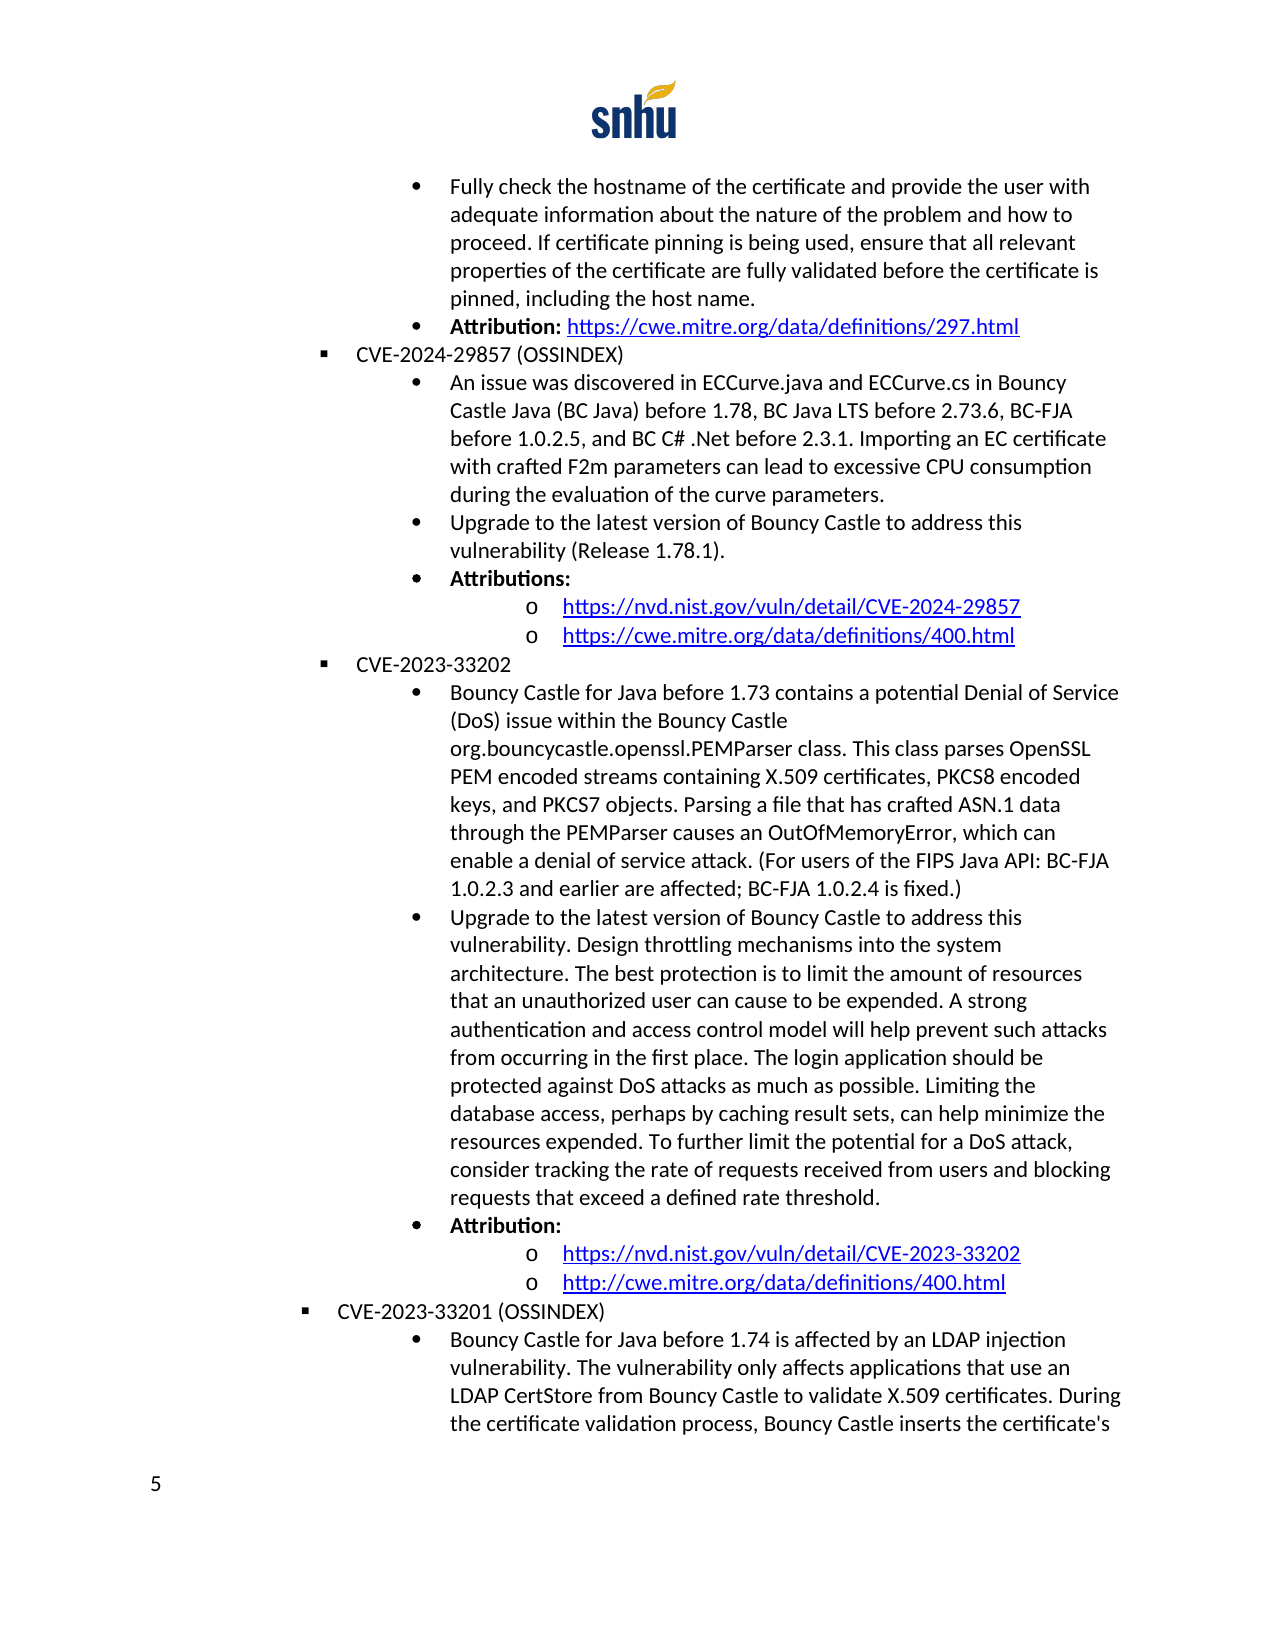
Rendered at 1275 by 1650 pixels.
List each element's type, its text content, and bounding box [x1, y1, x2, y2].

list https://cwe.mitre.org/data/definitions/400.html [525, 621, 1125, 650]
list CVE-2023-33202 [319, 650, 1125, 678]
list An issue was discovered in ECCurve.java and ECCurve.cs in Bouncy Castle Java (BC Java) before 1.78, BC Java LTS before 2.73.6, BC-FJA before 1.0.2.5, and BC C# .Net before 2.3.1. Importing an EC certificate with crafted F2m parameters can lead to excessive CPU consumption during the evaluation of the curve parameters. [412, 368, 1125, 508]
list CVE-2024-29857 (OSSINDEX) [319, 340, 1125, 368]
list Upgrade to the latest version of Bouncy Castle to address this vulnerability. Design throttling mechanisms into the system architecture. The best protection is to limit the amount of resources that an unauthorized user can cause to be expended. A strong authentication and access control model will help prevent such attacks from occurring in the first place. The login application should be protected against DoS attacks as much as possible. Limiting the database access, perhaps by caching result sets, can help minimize the resources expended. To further limit the potential for a DoS attack, consider tracking the rate of requests received from users and blocking requests that exceed a defined rate threshold. [412, 903, 1125, 1211]
list Attribution: [412, 1211, 1125, 1239]
picture [572, 75, 703, 147]
list Attribution: https://cwe.mitre.org/data/definitions/297.html [412, 312, 1125, 340]
list https://nvd.nist.gov/vuln/detail/CVE-2023-33202 [525, 1239, 1125, 1268]
list Upgrade to the latest version of Bouncy Castle to address this vulnerability (Release 1.78.1). [412, 508, 1125, 564]
list http://cwe.mitre.org/data/definitions/400.html [525, 1268, 1125, 1297]
list Fully check the hostname of the certificate and provide the user with adequate information about the nature of the problem and how to proceed. If certificate pinning is being used, ensure that all relevant properties of the certificate are fully validated before the certificate is pinned, including the host name. [412, 172, 1125, 312]
list Attributions: [412, 564, 1125, 592]
list CVE-2023-33201 (OSSINDEX) [300, 1297, 1125, 1325]
list Bouncy Castle for Java before 1.73 contains a potential Denial of Service (DoS) issue within the Bouncy Castle org.bouncycastle.openssl.PEMParser class. This class parses OpenSSL PEM encoded streams containing X.509 certificates, PKCS8 encoded keys, and PKCS7 objects. Parsing a file that has crafted ASN.1 data through the PEMParser causes an OutOfMemoryError, which can enable a denial of service attack. (For users of the FIPS Java API: BC-FJA 1.0.2.3 and earlier are affected; BC-FJA 1.0.2.4 is fixed.) [412, 678, 1125, 903]
list https://nvd.nist.gov/vuln/detail/CVE-2024-29857 [525, 592, 1125, 621]
